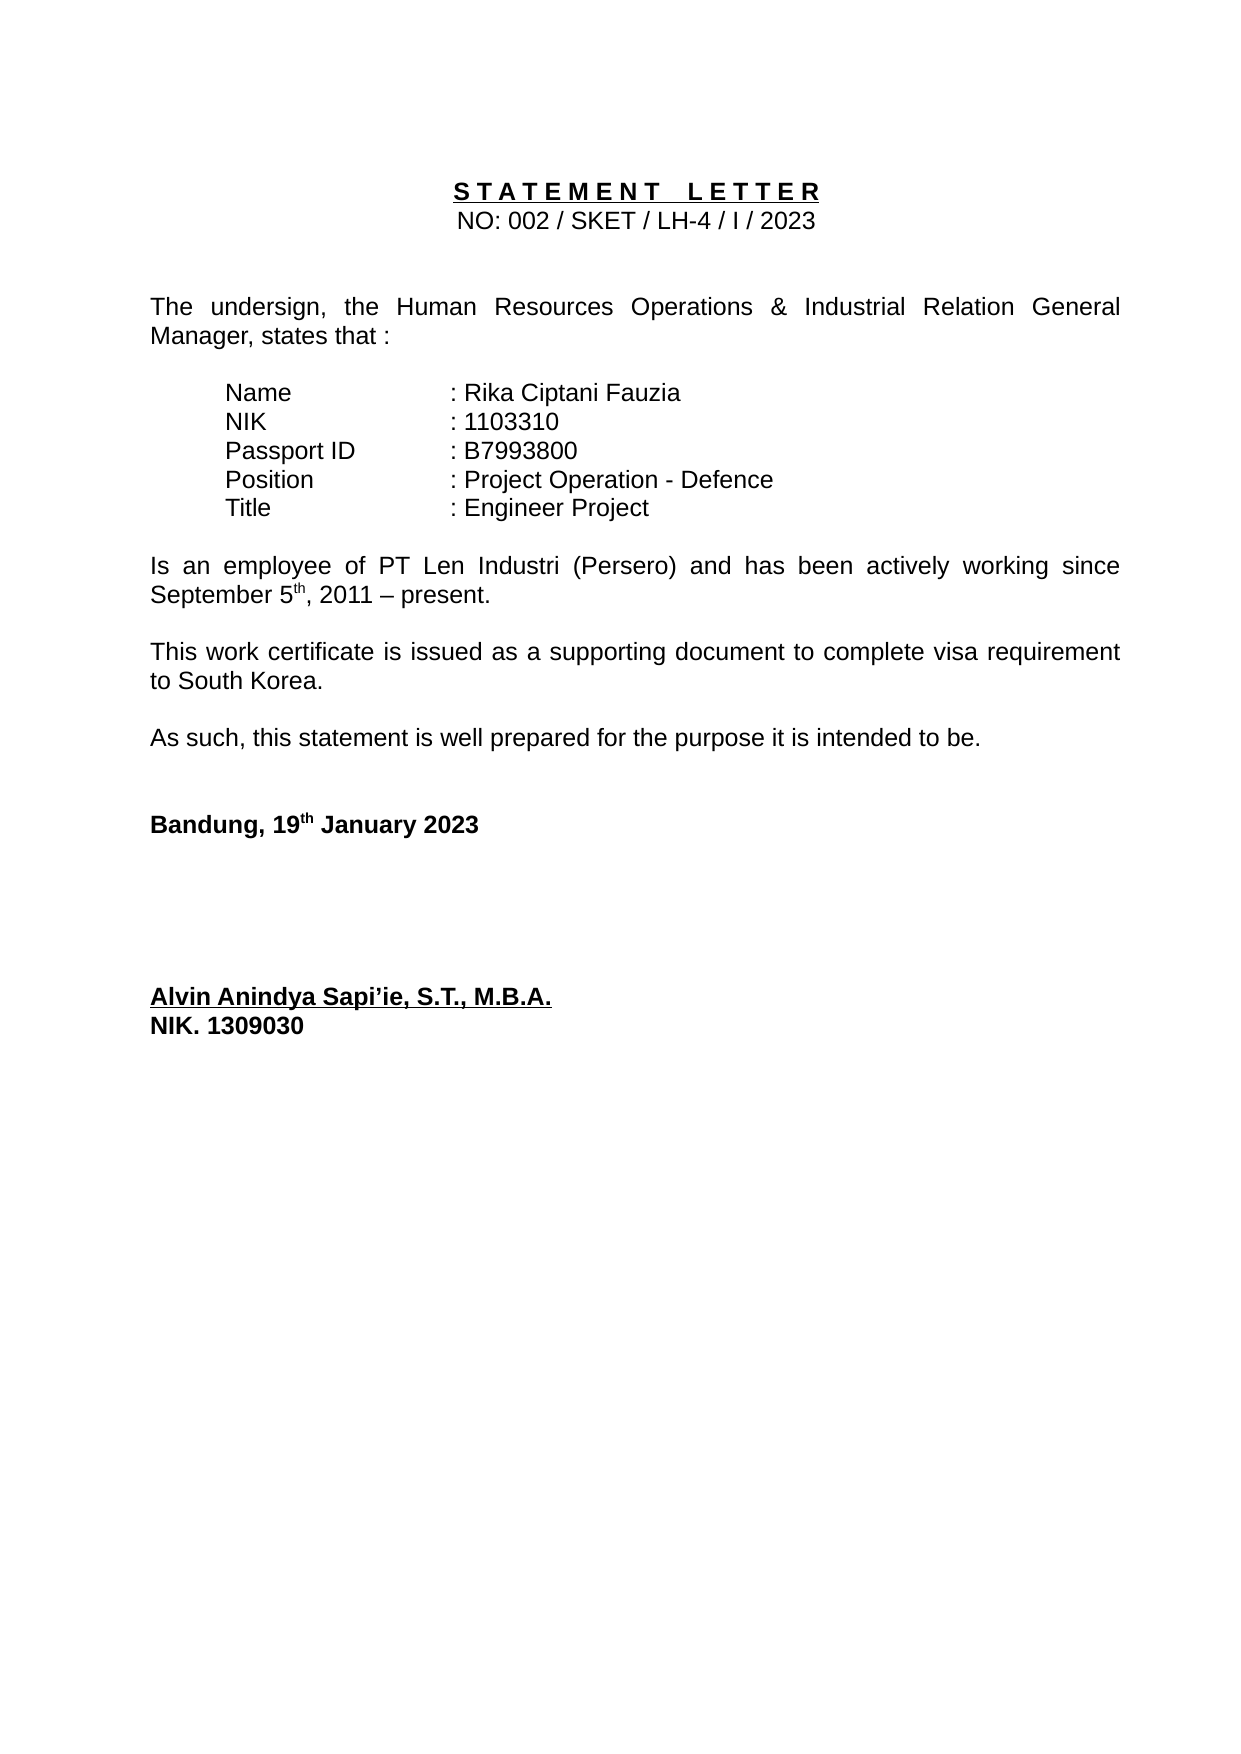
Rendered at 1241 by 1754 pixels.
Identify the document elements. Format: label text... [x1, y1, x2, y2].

text As such, this statement is well prepared for the purpose it is intended to be. [150, 723, 1122, 752]
text The undersign, the Human Resources Operations & Industrial Relation General Manager, states that : [150, 292, 1122, 350]
text Title : Engineer Project [150, 493, 1122, 522]
text Is an employee of PT Len Industri (Persero) and has been actively working since September 5th, 2011 – present. [150, 551, 1122, 608]
text NO: 002 / SKET / LH-4 / I / 2023 [150, 206, 1122, 235]
text NIK. 1309030 [150, 1011, 1122, 1040]
text This work certificate is issued as a supporting document to complete visa requirement to South Korea. [150, 637, 1122, 695]
text Alvin Anindya Sapi’ie, S.T., M.B.A. [150, 982, 1122, 1011]
text NIK : 1103310 [150, 407, 1122, 436]
text S T A T E M E N T L E T T E R [150, 177, 1122, 206]
text Name : Rika Ciptani Fauzia [150, 378, 1122, 407]
text Position : Project Operation - Defence [225, 465, 1122, 493]
text Bandung, 19th January 2023 [150, 810, 1122, 838]
text Passport ID : B7993800 [150, 436, 1122, 465]
